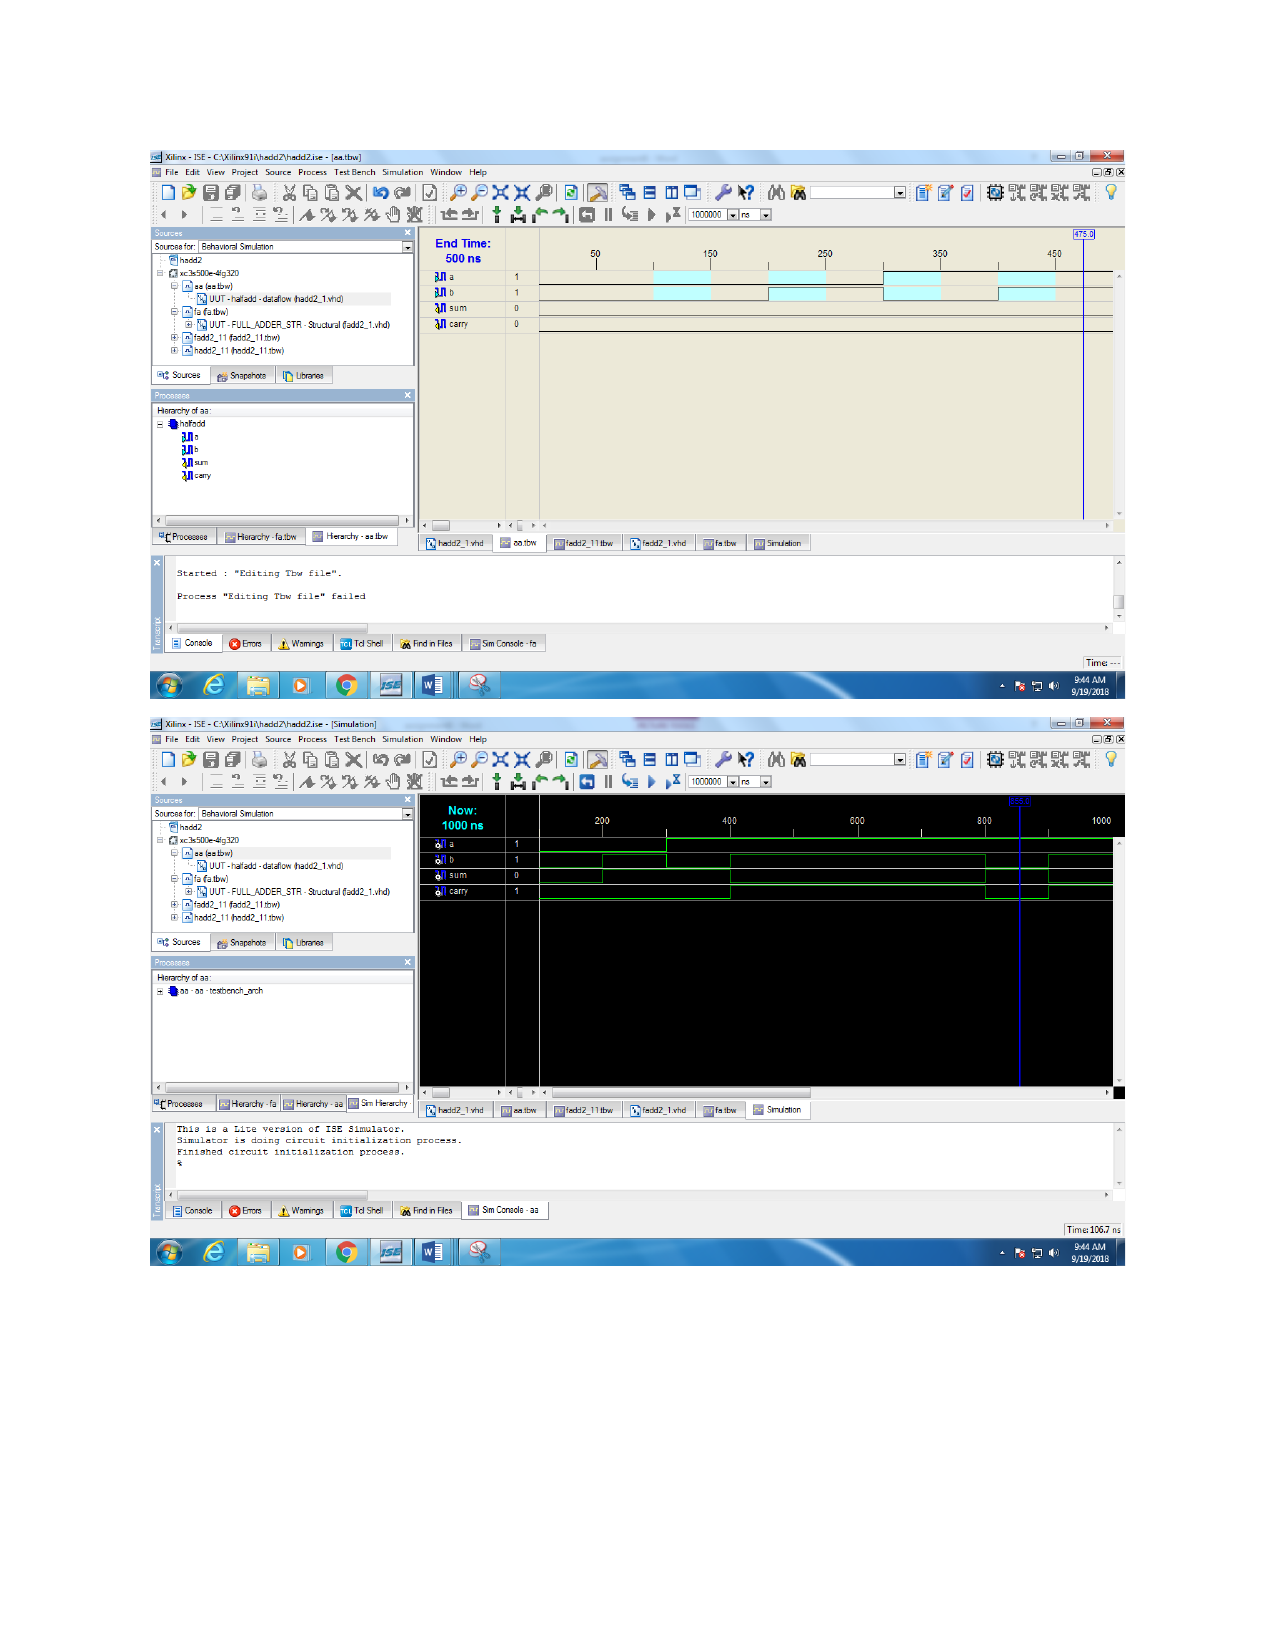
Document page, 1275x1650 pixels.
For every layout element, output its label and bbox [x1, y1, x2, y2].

picture [150, 717, 1125, 1266]
picture [150, 150, 1125, 699]
